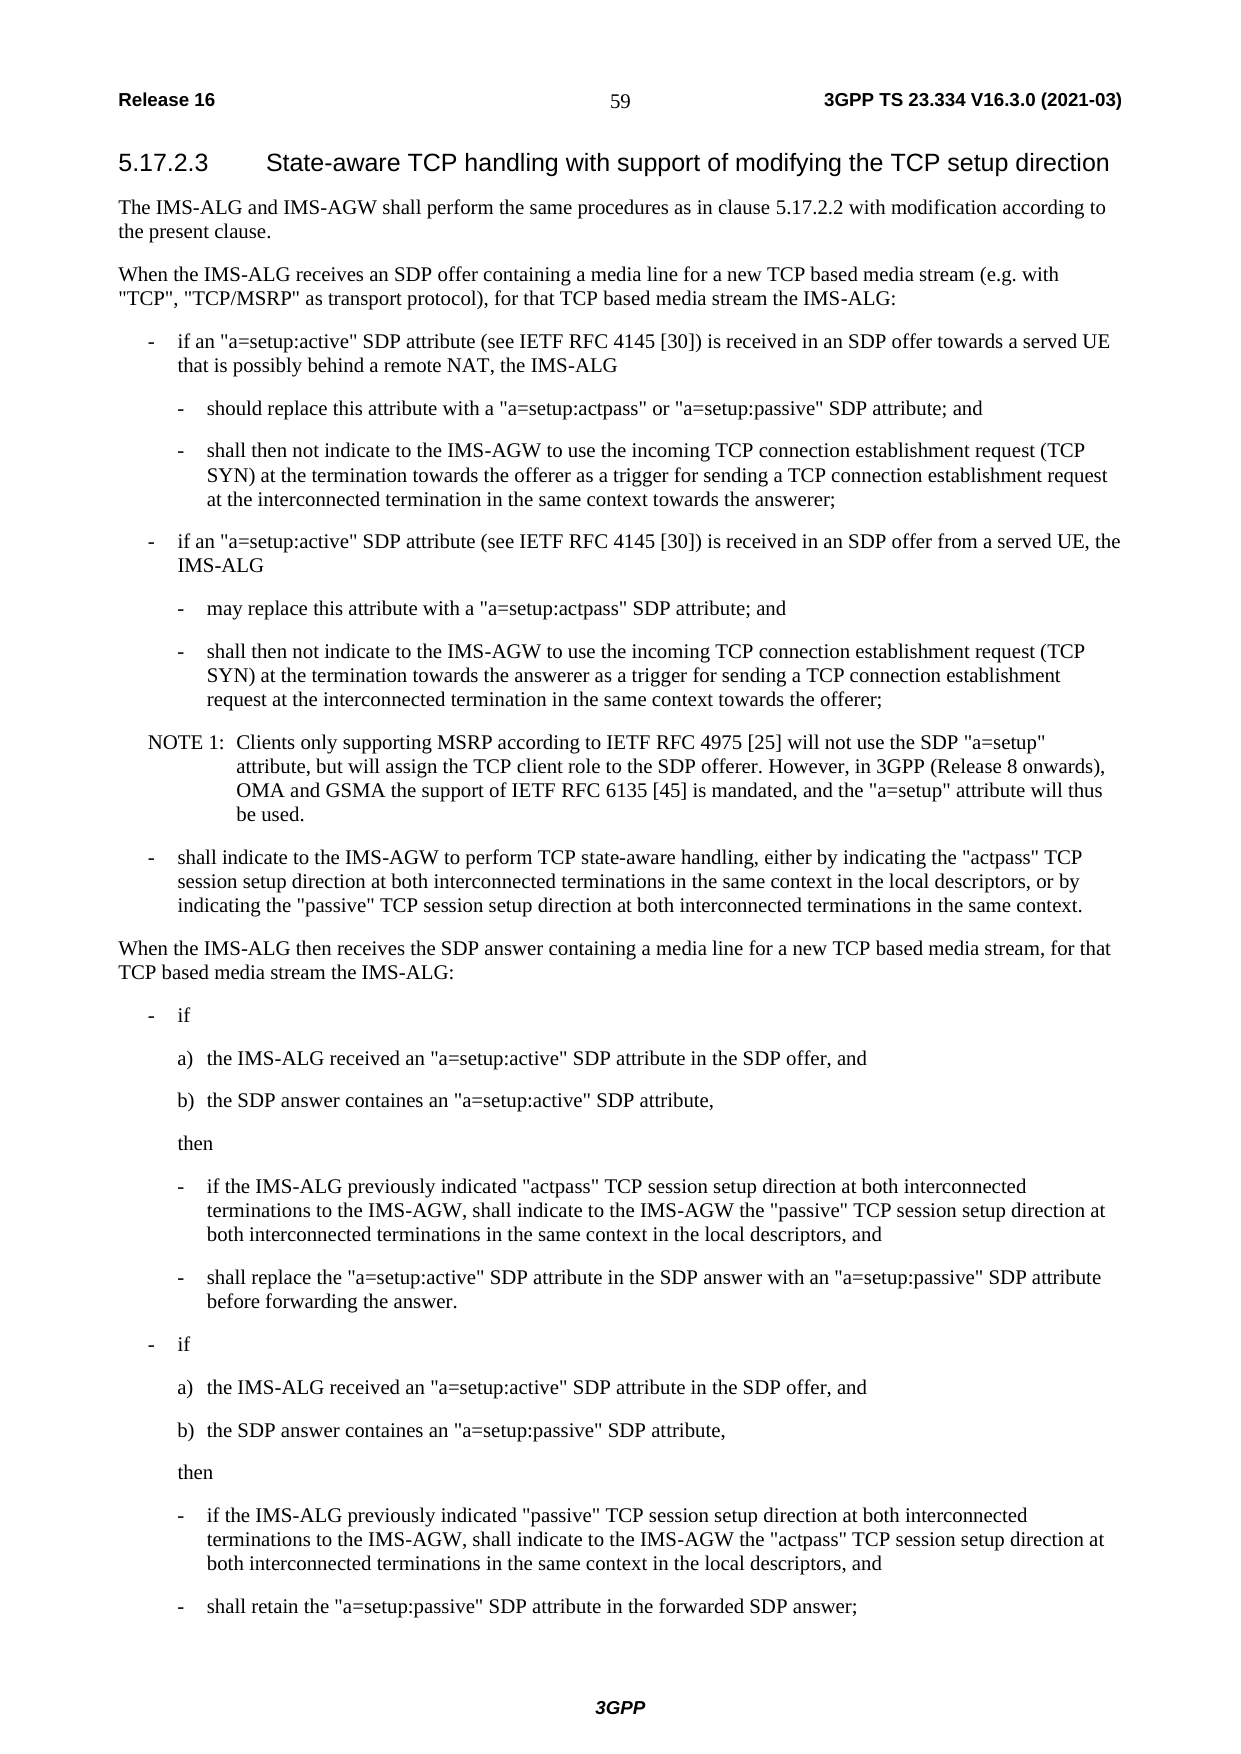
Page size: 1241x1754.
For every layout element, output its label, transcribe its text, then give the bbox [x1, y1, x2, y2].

text b) the SDP answer containes an "a=setup:passive" SDP attribute, [177, 1417, 1122, 1442]
text When the IMS-ALG receives an SDP offer containing a media line for a new TCP based media stream (e.g. with "TCP", "TCP/MSRP" as transport protocol), for that TCP based media stream the IMS-ALG: [118, 262, 1122, 310]
text - shall replace the "a=setup:active" SDP attribute in the SDP answer with an "a=setup:passive" SDP attribute before forwarding the answer. [177, 1265, 1122, 1313]
text a) the IMS-ALG received an "a=setup:active" SDP attribute in the SDP offer, and [177, 1375, 1122, 1399]
text - if an "a=setup:active" SDP attribute (see IETF RFC 4145 [30]) is received in an SDP offer towards a served UE that is possibly behind a remote NAT, the IMS-ALG [148, 329, 1122, 377]
text - shall then not indicate to the IMS-AGW to use the incoming TCP connection establishment request (TCP SYN) at the termination towards the offerer as a trigger for sending a TCP connection establishment request at the interconnected termination in the same context towards the answerer; [177, 438, 1122, 511]
text - if [148, 1003, 1122, 1027]
text - may replace this attribute with a "a=setup:actpass" SDP attribute; and [177, 596, 1122, 620]
text The IMS-ALG and IMS-AGW shall perform the same procedures as in clause 5.17.2.2 with modification according to the present clause. [118, 195, 1122, 243]
text - if an "a=setup:active" SDP attribute (see IETF RFC 4145 [30]) is received in an SDP offer from a served UE, the IMS-ALG [148, 529, 1122, 577]
text - shall retain the "a=setup:passive" SDP attribute in the forwarded SDP answer; [177, 1594, 1122, 1618]
subtitle 5.17.2.3 State-aware TCP handling with support of modifying the TCP setup direction [118, 147, 1122, 176]
text then [148, 1131, 1122, 1155]
text - if [148, 1332, 1122, 1356]
text - shall then not indicate to the IMS-AGW to use the incoming TCP connection establishment request (TCP SYN) at the termination towards the answerer as a trigger for sending a TCP connection establishment request at the interconnected termination in the same context towards the offerer; [177, 639, 1122, 711]
text then [148, 1460, 1122, 1484]
text b) the SDP answer containes an "a=setup:active" SDP attribute, [177, 1088, 1122, 1112]
text When the IMS-ALG then receives the SDP answer containing a media line for a new TCP based media stream, for that TCP based media stream the IMS-ALG: [118, 936, 1122, 984]
text a) the IMS-ALG received an "a=setup:active" SDP attribute in the SDP offer, and [177, 1046, 1122, 1070]
text NOTE 1: Clients only supporting MSRP according to IETF RFC 4975 [25] will not use the SDP "a=setup" attribute, but will assign the TCP client role to the SDP offerer. However, in 3GPP (Release 8 onwards), OMA and GSMA the support of IETF RFC 6135 [45] is mandated, and the "a=setup" attribute will thus be used. [148, 730, 1122, 826]
text - should replace this attribute with a "a=setup:actpass" or "a=setup:passive" SDP attribute; and [177, 396, 1122, 420]
text - shall indicate to the IMS-AGW to perform TCP state-aware handling, either by indicating the "actpass" TCP session setup direction at both interconnected terminations in the same context in the local descriptors, or by indicating the "passive" TCP session setup direction at both interconnected terminations in the same context. [148, 845, 1122, 917]
text - if the IMS-ALG previously indicated "actpass" TCP session setup direction at both interconnected terminations to the IMS-AGW, shall indicate to the IMS-AGW the "passive" TCP session setup direction at both interconnected terminations in the same context in the local descriptors, and [177, 1174, 1122, 1246]
text - if the IMS-ALG previously indicated "passive" TCP session setup direction at both interconnected terminations to the IMS-AGW, shall indicate to the IMS-AGW the "actpass" TCP session setup direction at both interconnected terminations in the same context in the local descriptors, and [177, 1503, 1122, 1575]
